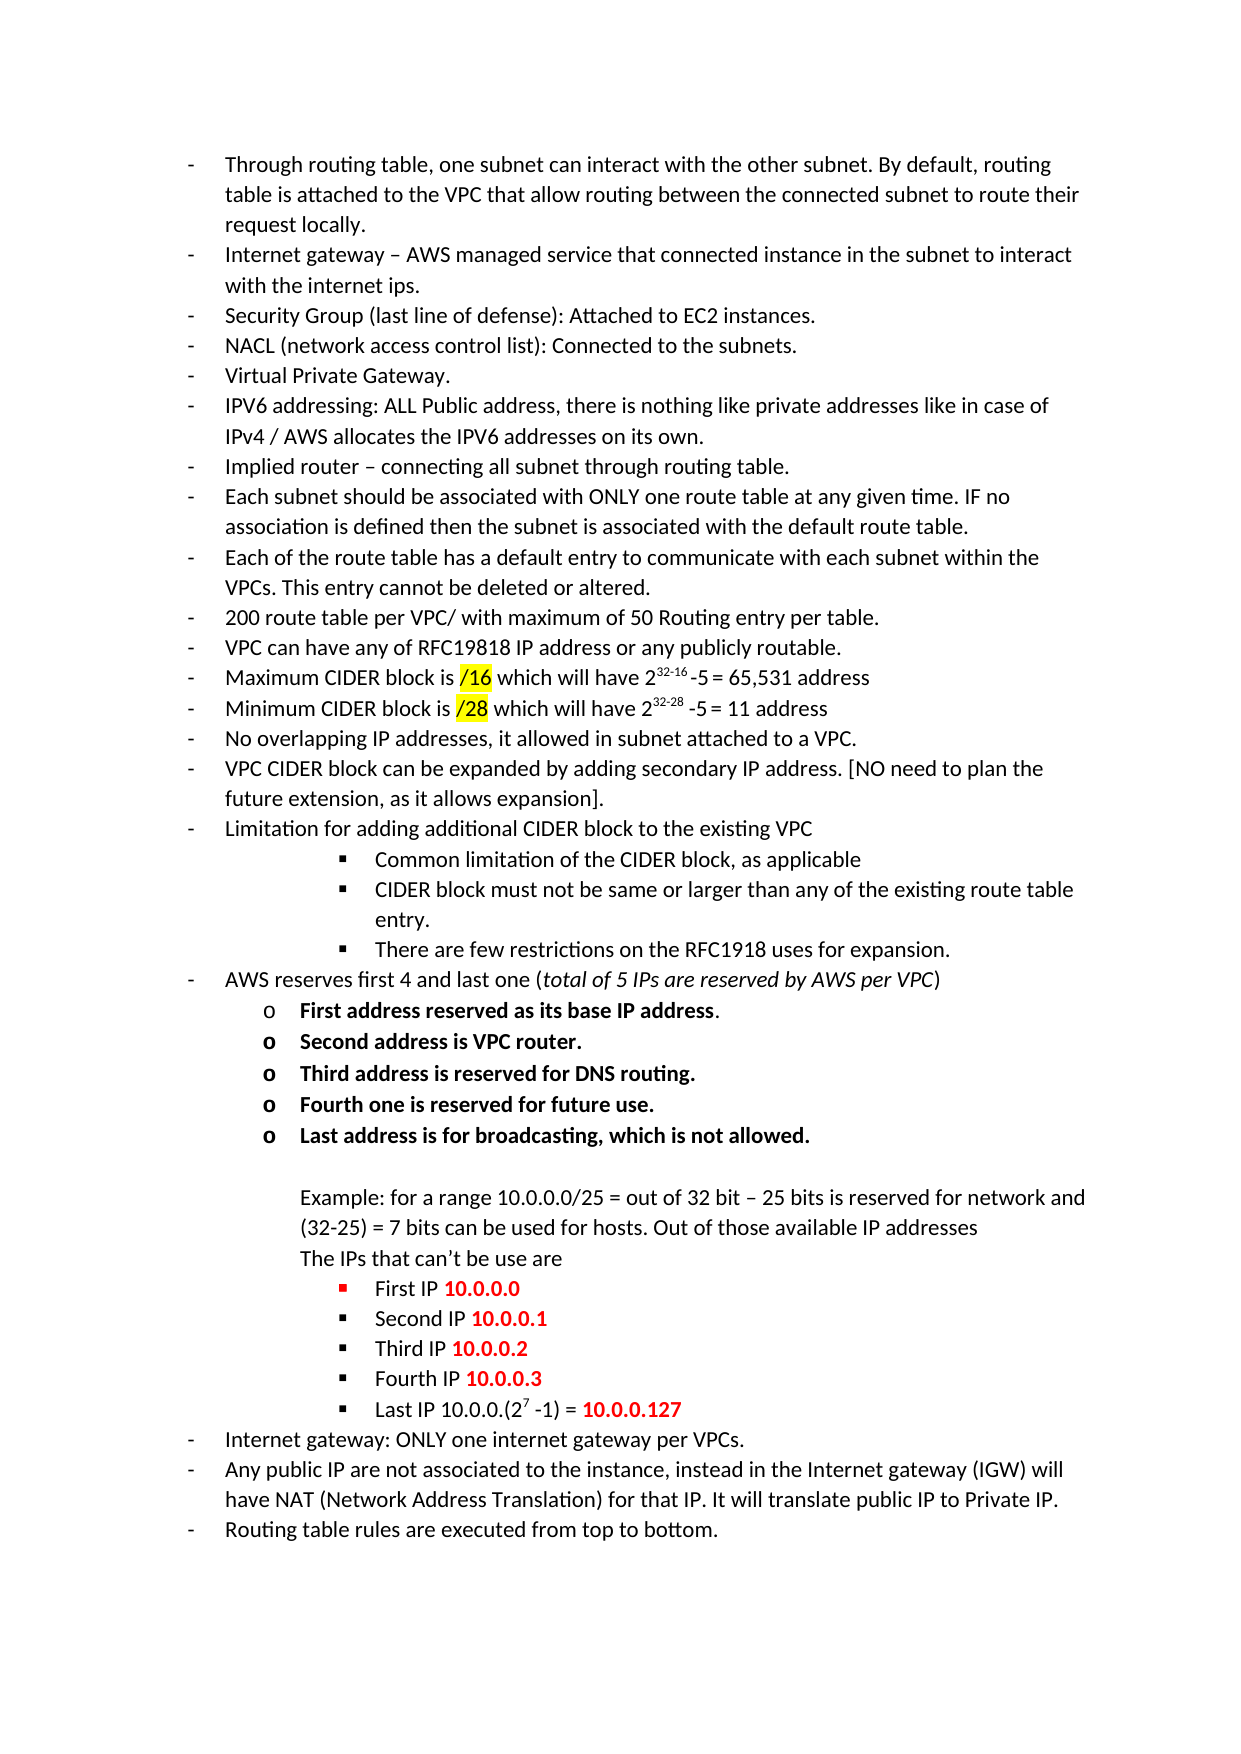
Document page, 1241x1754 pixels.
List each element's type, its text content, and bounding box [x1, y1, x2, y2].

list Each of the route table has a default entry to communicate with each subnet within the VPCs. This entry cannot be deleted or altered. [187, 543, 1090, 601]
list 200 route table per VPC/ with maximum of 50 Routing entry per table. [187, 603, 1090, 631]
list AWS reserves first 4 and last one (total of 5 IPs are reserved by AWS per VPC) [187, 966, 1090, 994]
list Fourth one is reserved for future use. [262, 1090, 1090, 1119]
list Second IP 10.0.0.1 [337, 1304, 1090, 1332]
list Each subnet should be associated with ONLY one route table at any given time. IF no association is defined then the subnet is associated with the default route table. [187, 482, 1090, 541]
list Third address is reserved for DNS routing. [262, 1059, 1090, 1088]
list Third IP 10.0.0.2 [337, 1334, 1090, 1362]
list Minimum CIDER block is /28 which will have 232-28 -5 = 11 address [187, 694, 456, 722]
list VPC CIDER block can be expanded by adding secondary IP address. [NO need to plan the future extension, as it allows expansion]. [187, 754, 1090, 812]
list NACL (network access control list): Connected to the subnets. [187, 331, 1090, 359]
list First address reserved as its base IP address. [262, 996, 1090, 1025]
list Virtual Private Gateway. [187, 361, 1090, 389]
list Security Group (last line of defense): Attached to EC2 instances. [187, 301, 1090, 329]
list Through routing table, one subnet can interact with the other subnet. By default, routing table is attached to the VPC that allow routing between the connected subnet to route their request locally. [187, 150, 1090, 238]
list Internet gateway: ONLY one internet gateway per VPCs. [187, 1425, 1090, 1453]
list Implied router – connecting all subnet through routing table. [187, 452, 1090, 480]
list Minimum CIDER block is /28 which will have 232-28 -5 = 11 address [488, 694, 1090, 722]
list Last address is for broadcasting, which is not allowed. [262, 1122, 1090, 1151]
list Example: for a range 10.0.0.0/25 = out of 32 bit – 25 bits is reserved for network and (32-25) = 7 bits can be used for hosts. Out of those available IP addresses [300, 1183, 1090, 1242]
list IPV6 addressing: ALL Public address, there is nothing like private addresses like in case of IPv4 / AWS allocates the IPV6 addresses on its own. [187, 392, 1090, 450]
list Last IP 10.0.0.(27 -1) = 10.0.0.127 [337, 1395, 1090, 1423]
list Limitation for adding additional CIDER block to the existing VPC [187, 814, 1090, 843]
list The IPs that can’t be use are [300, 1244, 1090, 1272]
list Fourth IP 10.0.0.3 [337, 1364, 1090, 1393]
list Internet gateway – AWS managed service that connected instance in the subnet to interact with the internet ips. [187, 241, 1090, 299]
list Routing table rules are executed from top to bottom. [187, 1516, 1090, 1544]
list Second address is VPC router. [262, 1027, 1090, 1056]
list Common limitation of the CIDER block, as applicable [337, 845, 1090, 873]
list No overlapping IP addresses, it allowed in subnet attached to a VPC. [187, 724, 1090, 752]
list Any public IP are not associated to the instance, instead in the Internet gateway (IGW) will have NAT (Network Address Translation) for that IP. It will translate public IP to Private IP. [187, 1455, 1090, 1513]
list CIDER block must not be same or larger than any of the existing route table entry. [337, 875, 1090, 933]
list First IP 10.0.0.0 [337, 1274, 1090, 1302]
list VPC can have any of RFC19818 IP address or any publicly routable. [187, 633, 1090, 661]
list There are few restrictions on the RFC1918 uses for expansion. [337, 935, 1090, 963]
list Maximum CIDER block is /16 which will have 232-16 -5 = 65,531 address [187, 663, 1090, 692]
